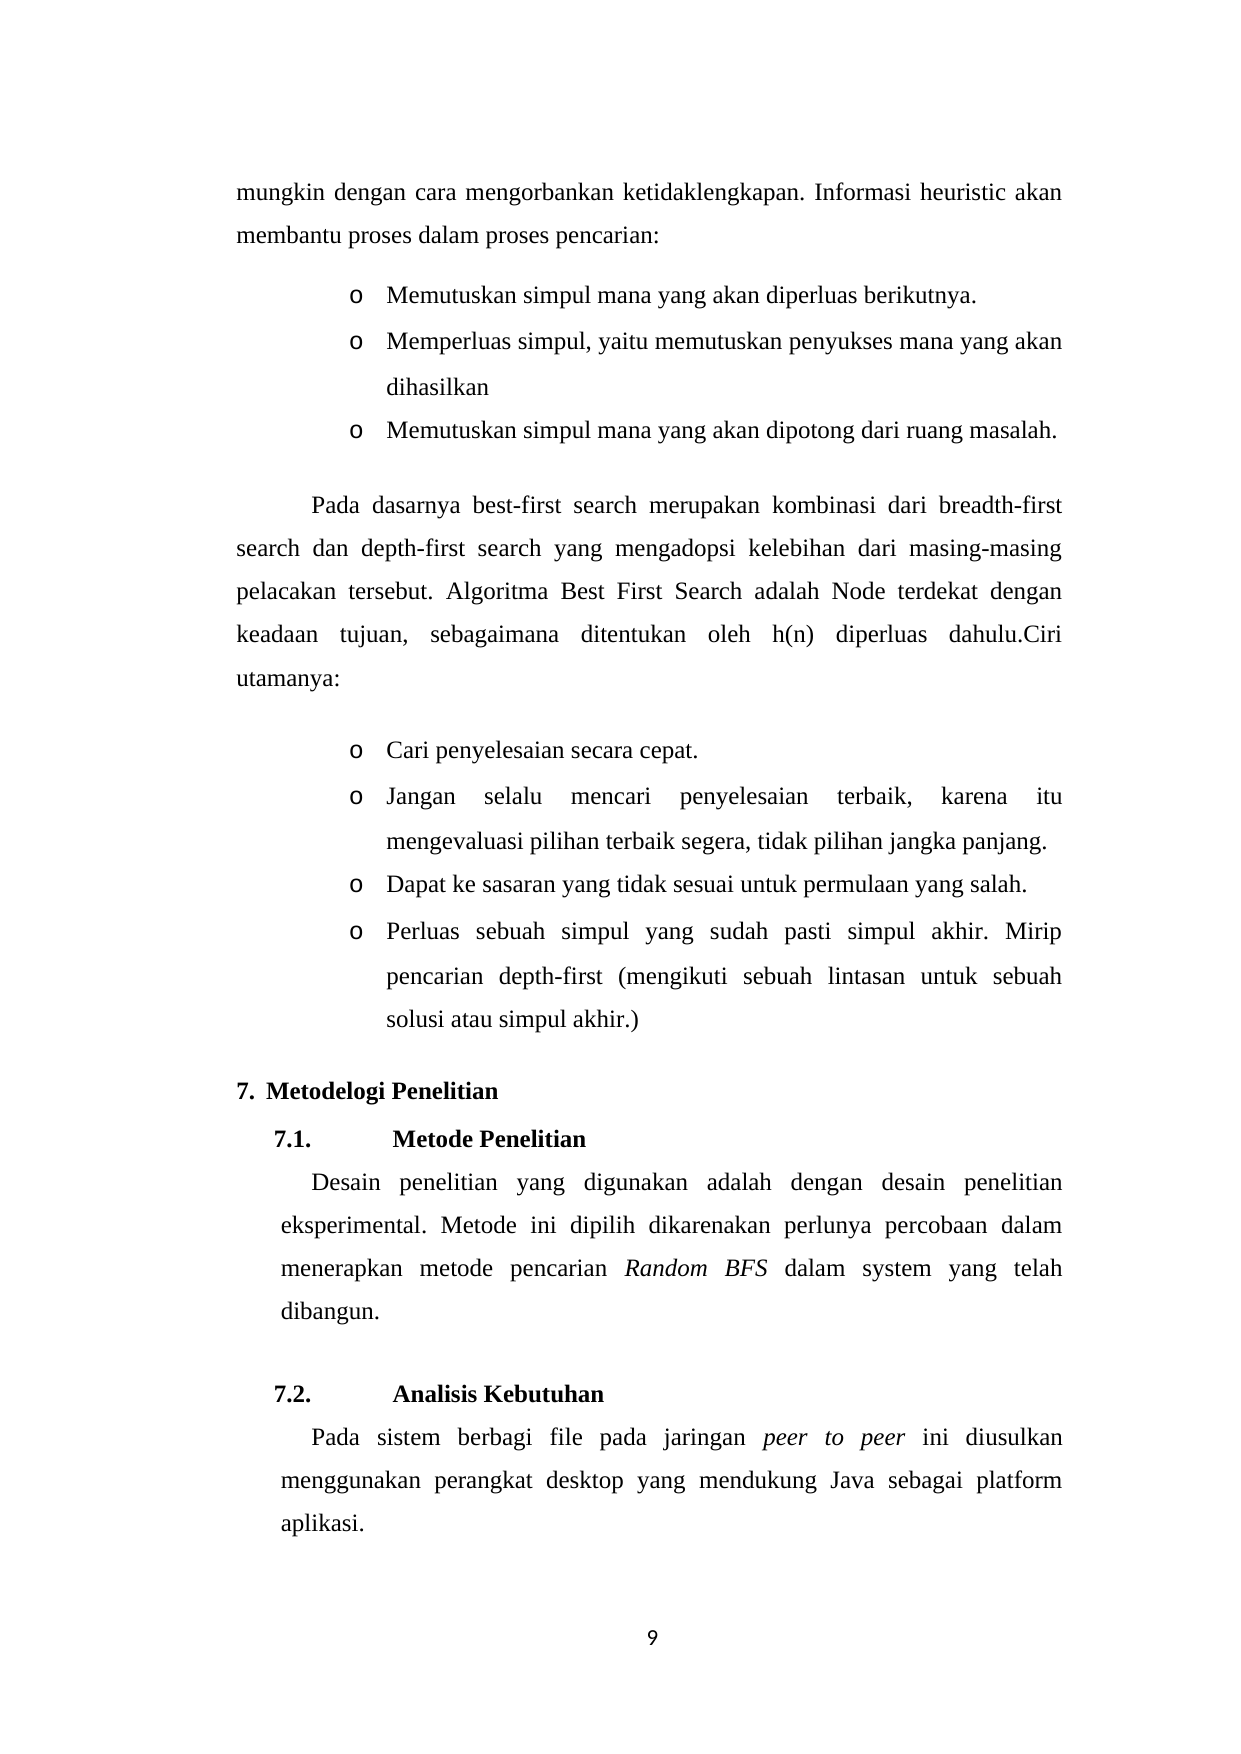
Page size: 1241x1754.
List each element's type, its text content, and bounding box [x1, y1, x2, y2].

list Memutuskan simpul mana yang akan diperluas berikutnya. [349, 280, 1063, 311]
list Jangan selalu mencari penyelesaian terbaik, karena itu mengevaluasi pilihan terbaik segera, tidak pilihan jangka panjang. [349, 810, 1063, 884]
text Desain penelitian yang digunakan adalah dengan desain penelitian eksperimental. Metode ini dipilih dikarenakan perlunya percobaan dalam menerapkan metode pencarian Random BFS dalam system yang telah dibangun. [281, 1254, 1063, 1412]
text Pada dasarnya best-first search merupakan kombinasi dari breadth-first search dan depth-first search yang mengadopsi kelebihan dari masing-masing pelacakan tersebut. Algoritma Best First Search adalah Node terdekat dengan keadaan tujuan, sebagaimana ditentukan oleh h(n) diperluas dahulu.Ciri utamanya: [236, 490, 1063, 691]
subtitle Metode Penelitian [274, 1211, 1063, 1240]
subtitle Metodelogi Penelitian [236, 1164, 1063, 1193]
list Perluas sebuah simpul yang sudah pasti simpul akhir. Mirip pencarian depth-first (mengikuti sebuah lintasan untuk sebuah solusi atau simpul akhir.) [349, 1003, 1063, 1120]
list Memperluas simpul, yaitu memutuskan penyukses mana yang akan dihasilkan [349, 326, 1063, 400]
list Dapat ke sasaran yang tidak sesuai untuk permulaan yang salah. [349, 928, 1063, 959]
list Memutuskan simpul mana yang akan dipotong dari ruang masalah. [349, 415, 1063, 446]
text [236, 177, 1063, 249]
list Cari penyelesaian secara cepat. [349, 735, 1063, 766]
